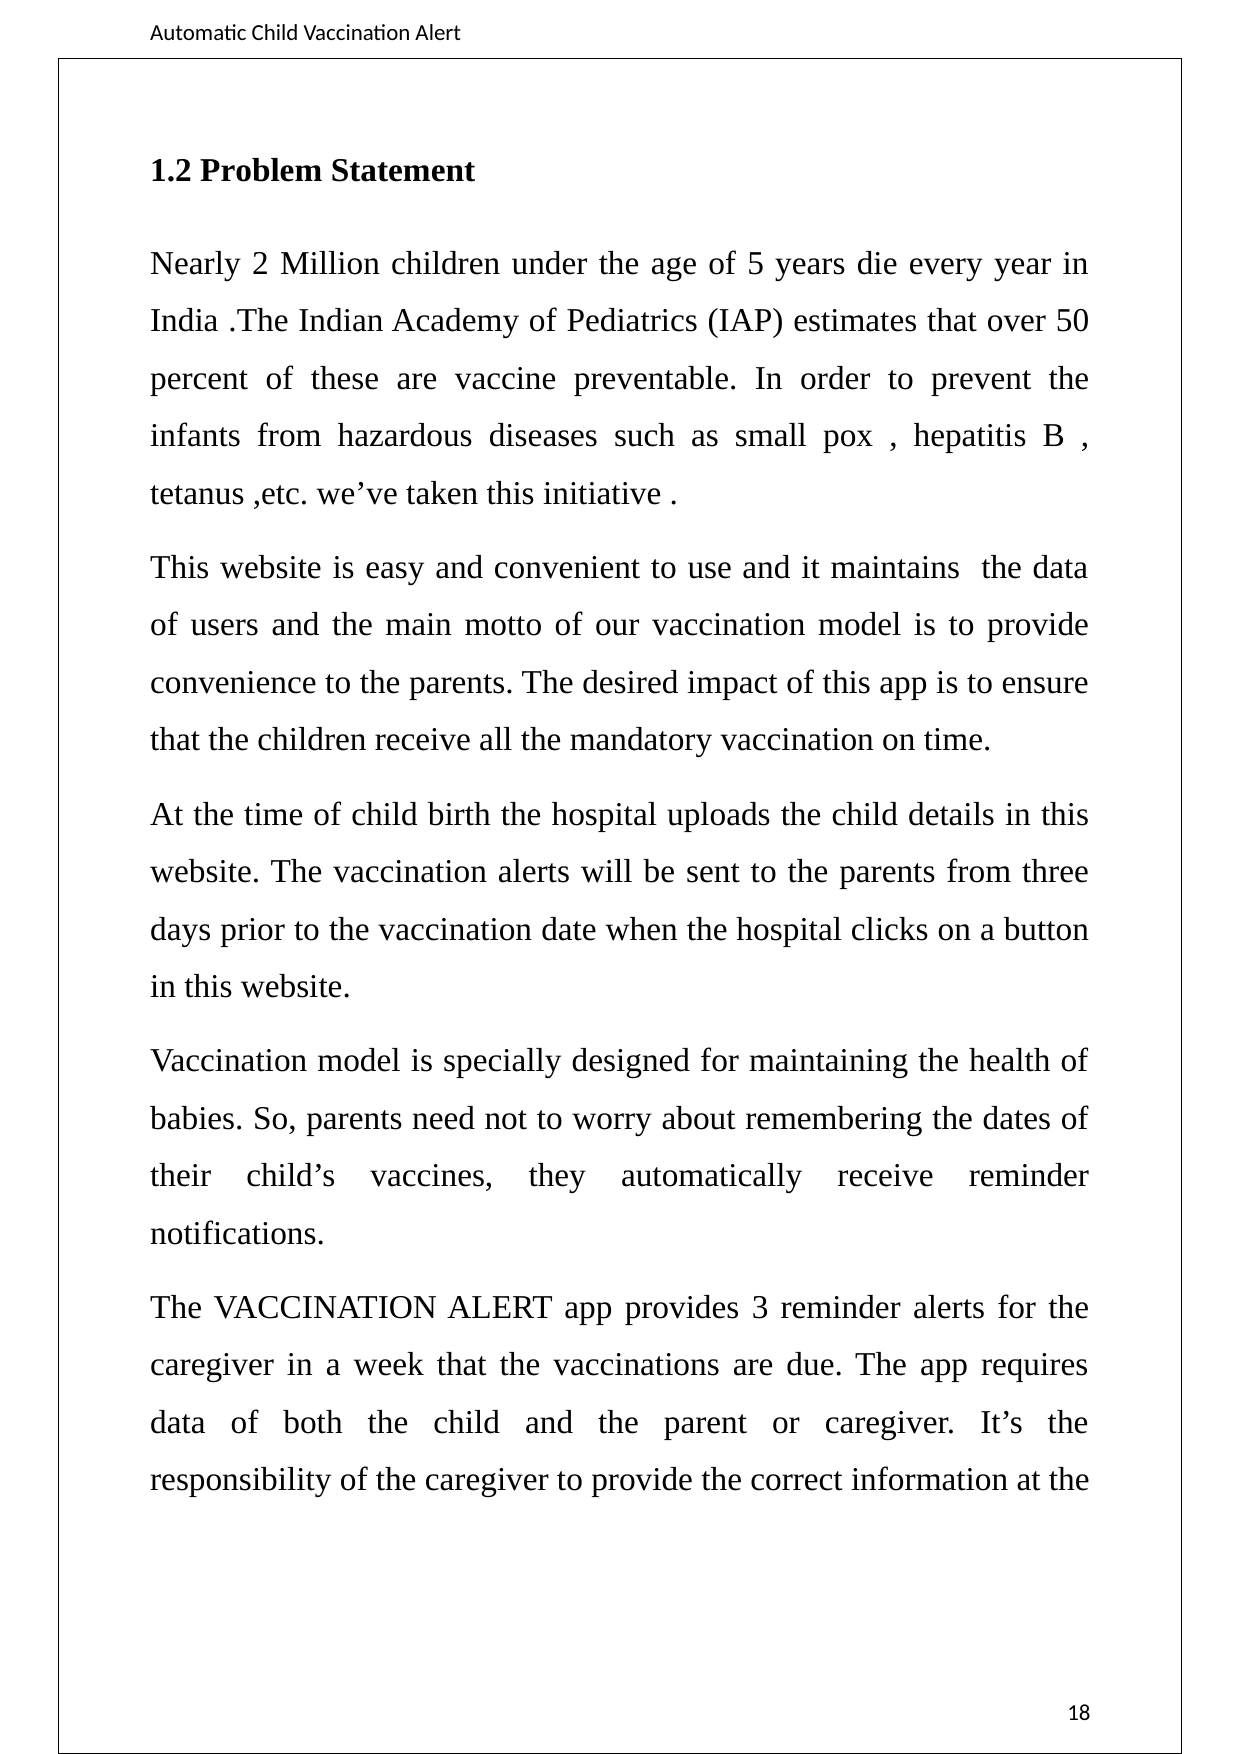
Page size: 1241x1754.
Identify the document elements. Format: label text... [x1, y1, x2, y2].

text Vaccination model is specially designed for maintaining the health of babies. So, parents need not to worry about remembering the dates of their child’s vaccines, they automatically receive reminder notifications. [150, 1041, 1090, 1251]
text This website is easy and convenient to use and it maintains the data of users and the main motto of our vaccination model is to provide convenience to the parents. The desired impact of this app is to ensure that the children receive all the mandatory vaccination on time. [150, 547, 1090, 758]
subtitle 1.2 Problem Statement [150, 150, 1090, 188]
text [150, 1287, 1090, 1498]
text Nearly 2 Million children under the age of 5 years die every year in India .The Indian Academy of Pediatrics (IAP) estimates that over 50 percent of these are vaccine preventable. In order to prevent the infants from hazardous diseases such as small pox , hepatitis B , tetanus ,etc. we’ve taken this initiative . [150, 243, 1090, 511]
text At the time of child birth the hospital uploads the child details in this website. The vaccination alerts will be sent to the parents from three days prior to the vaccination date when the hospital clicks on a button in this website. [150, 794, 1090, 1005]
